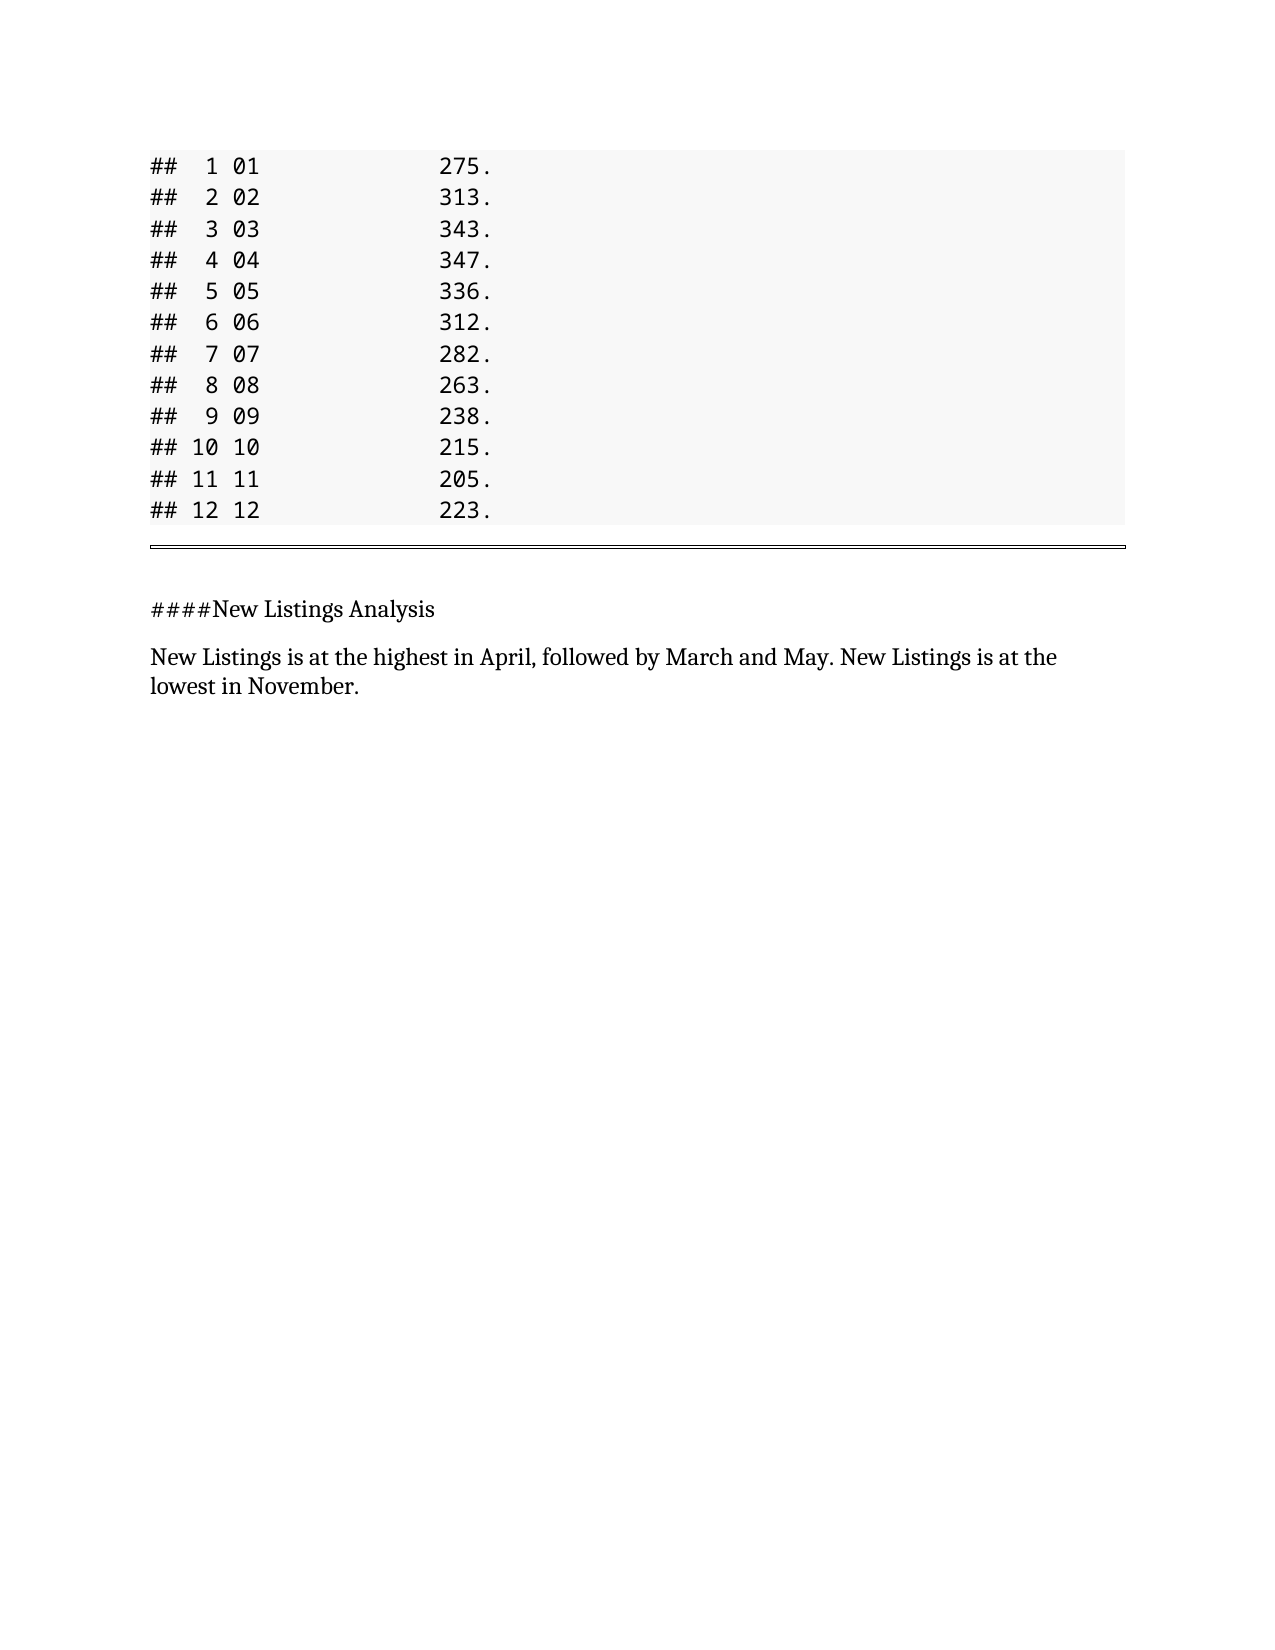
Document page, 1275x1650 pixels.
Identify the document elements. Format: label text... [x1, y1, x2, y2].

text ####New Listings Analysis [150, 595, 1125, 624]
text New Listings is at the highest in April, followed by March and May. New Listings is at the lowest in November. [150, 643, 1125, 700]
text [150, 150, 1125, 525]
